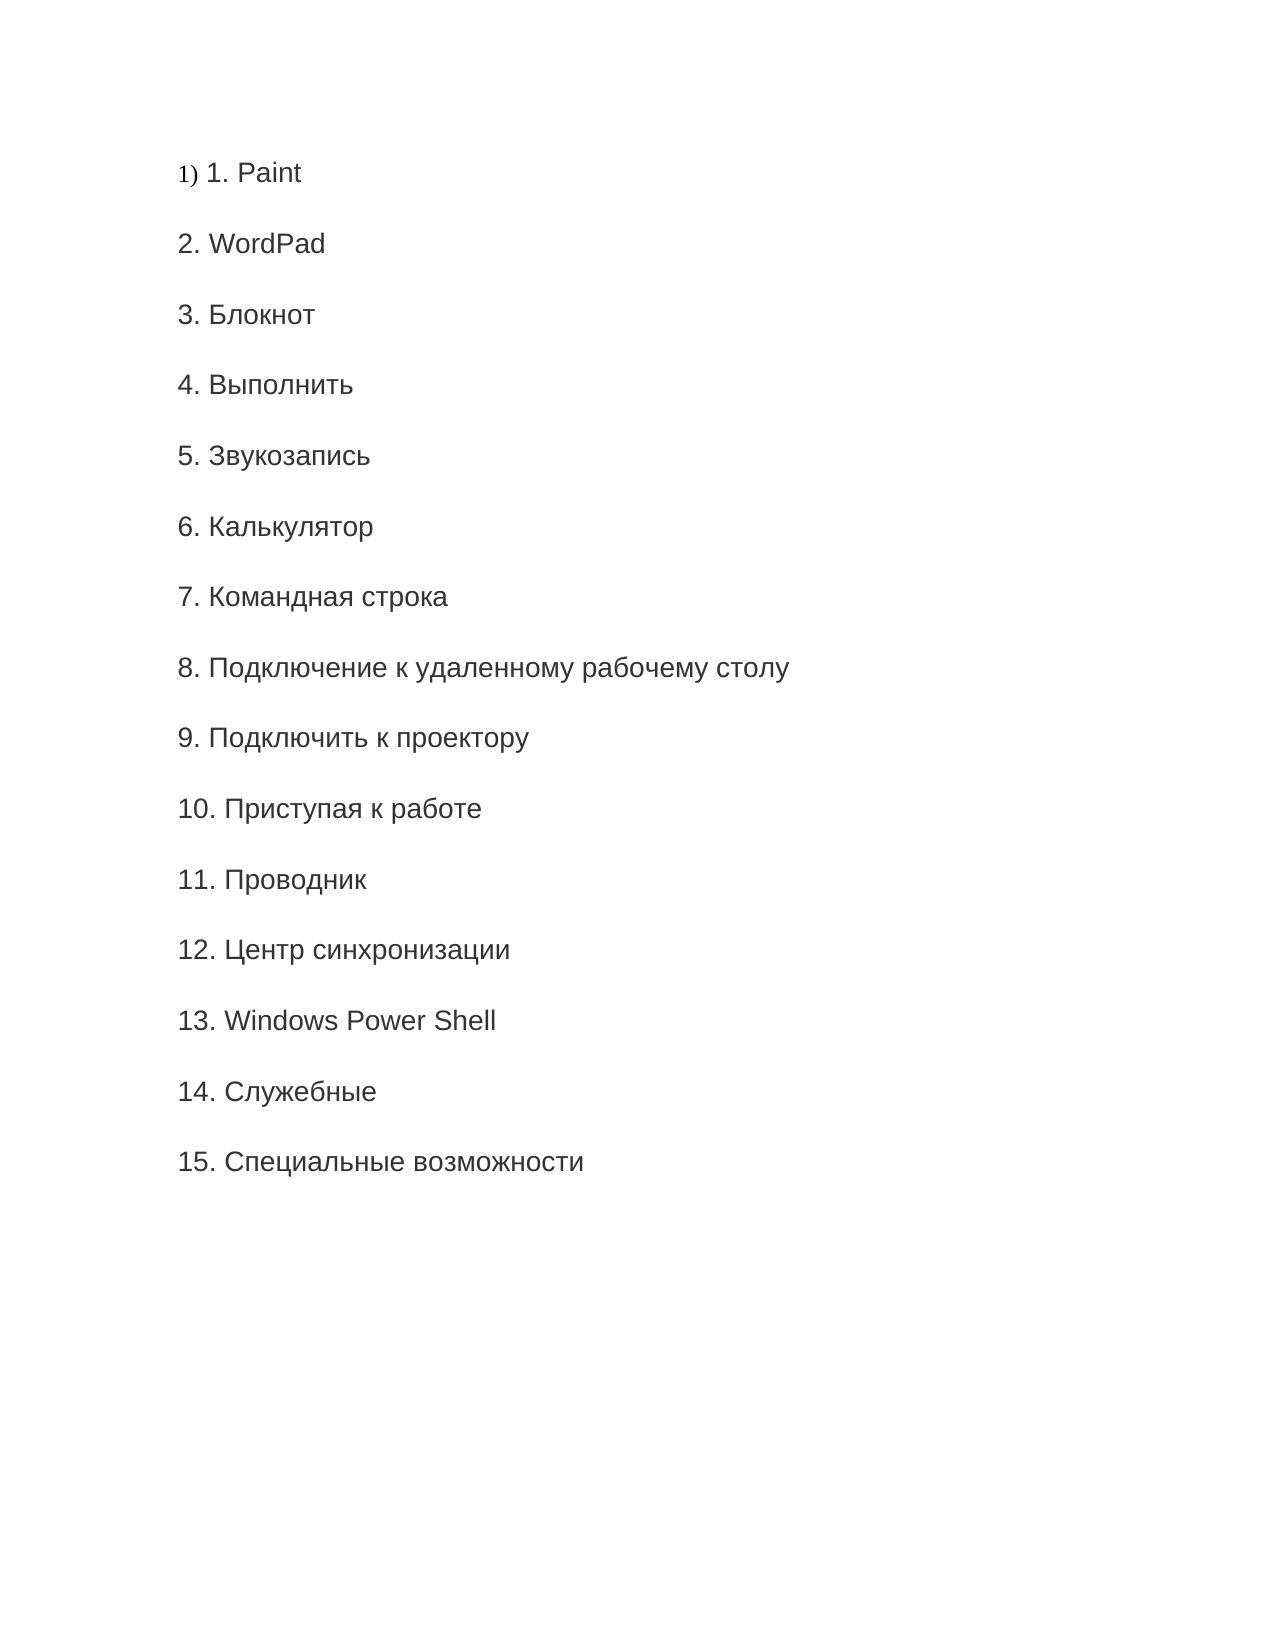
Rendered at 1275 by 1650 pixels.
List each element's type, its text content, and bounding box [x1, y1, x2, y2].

text 7. Командная строка [177, 573, 1186, 612]
text 15. Специальные возможности [177, 1138, 1186, 1177]
text 8. Подключение к удаленному рабочему столу [177, 644, 1186, 683]
text 9. Подключить к проектору [177, 714, 1186, 754]
text 12. Центр синхронизации [177, 926, 1186, 966]
text 14. Служебные [177, 1067, 1186, 1107]
text 2. WordPad [177, 220, 1186, 259]
text 13. Windows Power Shell [177, 997, 1186, 1036]
text 10. Приступая к работе [177, 785, 1186, 824]
text 6. Калькулятор [177, 502, 1186, 542]
text 11. Проводник [177, 856, 1186, 895]
text 3. Блокнот [177, 291, 1186, 330]
text 5. Звукозапись [177, 432, 1186, 471]
text 4. Выполнить [177, 361, 1186, 401]
text 1) 1. Paint [177, 149, 1186, 189]
